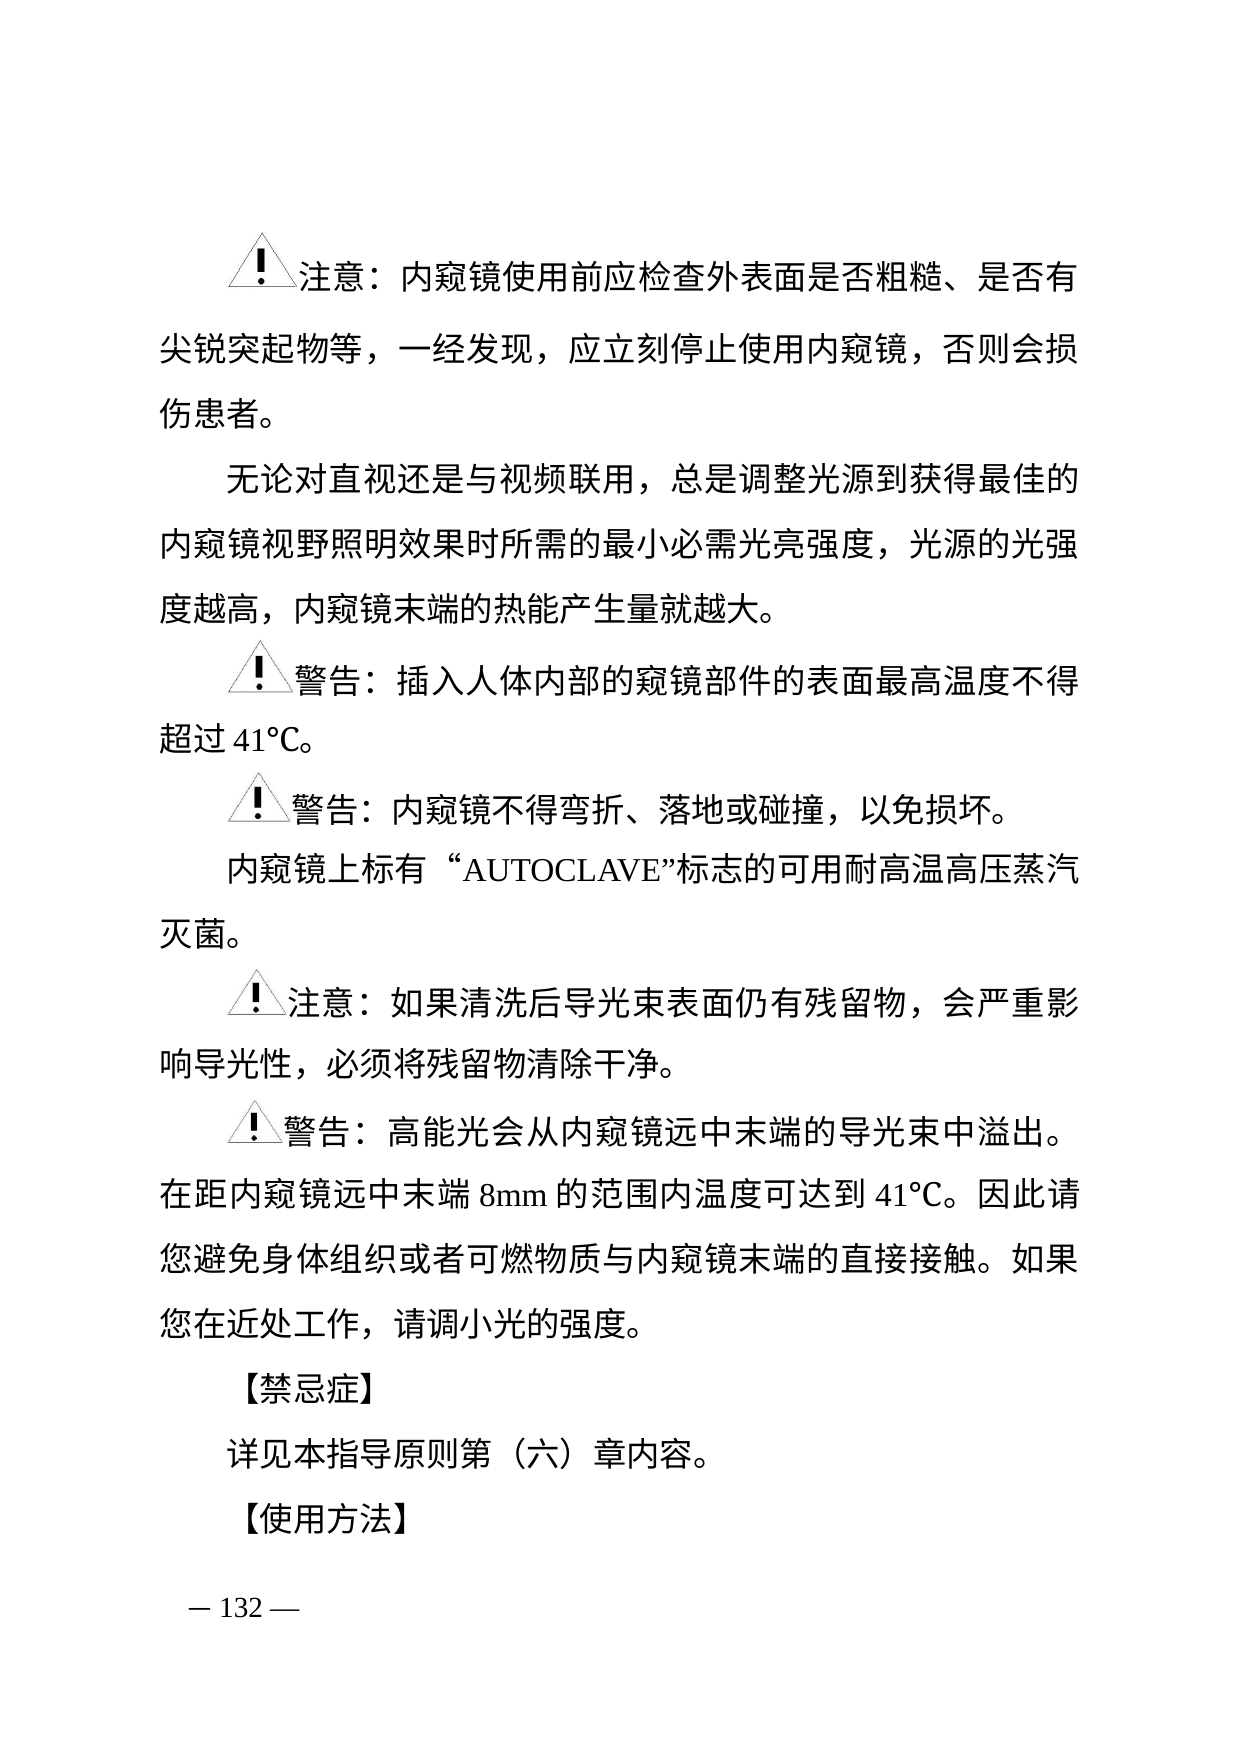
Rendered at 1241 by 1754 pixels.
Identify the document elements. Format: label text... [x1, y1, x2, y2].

text 警告：高能光会从内窥镜远中末端的导光束中溢出。在距内窥镜远中末端8mm的范围内温度可达到41℃。因此请您避免身体组织或者可燃物质与内窥镜末端的直接接触。如果您在近处工作，请调小光的强度。 [159, 1094, 1081, 1354]
text 注意：如果清洗后导光束表面仍有残留物，会严重影响导光性，必须将残留物清除干净。 [159, 964, 1081, 1094]
picture [226, 968, 288, 1016]
text 注意：内窥镜使用前应检查外表面是否粗糙、是否有尖锐突起物等，一经发现，应立刻停止使用内窥镜，否则会损伤患者。 [159, 217, 1081, 444]
text 警告：插入人体内部的窥镜部件的表面最高温度不得超过41℃。 [159, 639, 1081, 769]
picture [226, 771, 292, 823]
picture [226, 232, 299, 289]
text 详见本指导原则第（六）章内容。 [159, 1419, 1081, 1484]
text 警告：内窥镜不得弯折、落地或碰撞，以免损坏。 [159, 769, 1081, 834]
text 【禁忌症】 [159, 1354, 1081, 1419]
text 无论对直视还是与视频联用，总是调整光源到获得最佳的内窥镜视野照明效果时所需的最小必需光亮强度，光源的光强度越高，内窥镜末端的热能产生量就越大。 [159, 444, 1081, 639]
text 内窥镜上标有“AUTOCLAVE”标志的可用耐高温高压蒸汽灭菌。 [159, 834, 1081, 964]
picture [226, 639, 295, 694]
text 【使用方法】 [159, 1484, 1081, 1549]
picture [226, 1099, 284, 1144]
